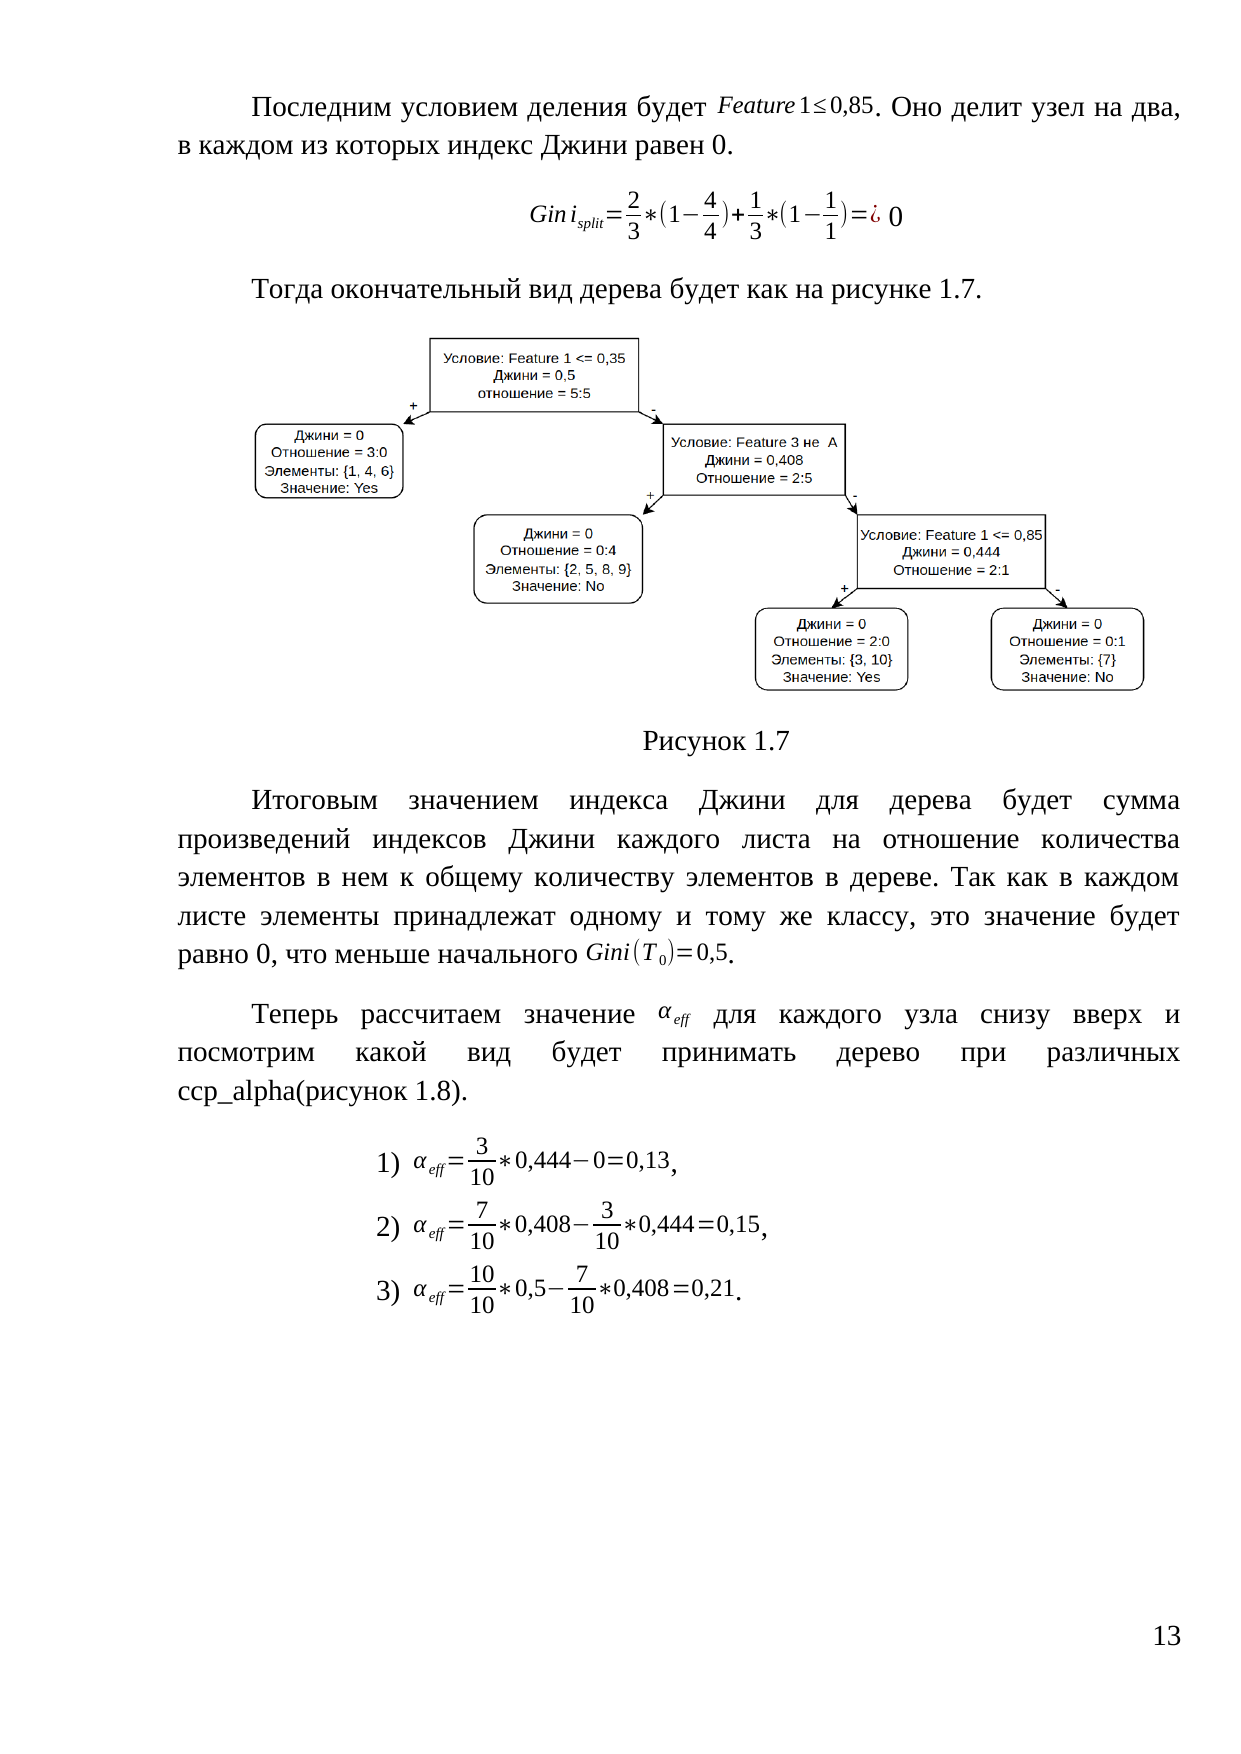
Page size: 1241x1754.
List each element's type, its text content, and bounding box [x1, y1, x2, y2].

list , [376, 1132, 1181, 1191]
text Теперь рассчитаем значение для каждого узла снизу вверх и посмотрим какой вид будет принимать дерево при различных ccp_alpha(рисунок 1.8). [177, 996, 1181, 1106]
list . [376, 1260, 1181, 1319]
text Последним условием деления будет . Оно делит узел на два, в каждом из которых индекс Джини равен 0. [177, 89, 1181, 161]
text Рисунок 1.7 [177, 723, 1181, 756]
text Итоговым значением индекса Джини для дерева будет сумма произведений индексов Джини каждого листа на отношение количества элементов в нем к общему количеству элементов в дереве. Так как в каждом листе элементы принадлежат одному и тому же классу, это значение будет равно 0, что меньше начального . [177, 782, 1181, 970]
picture [251, 330, 1150, 697]
text Тогда окончательный вид дерева будет как на рисунке 1.7. [177, 271, 1181, 305]
text 0 [177, 187, 1181, 246]
list , [376, 1196, 1181, 1255]
